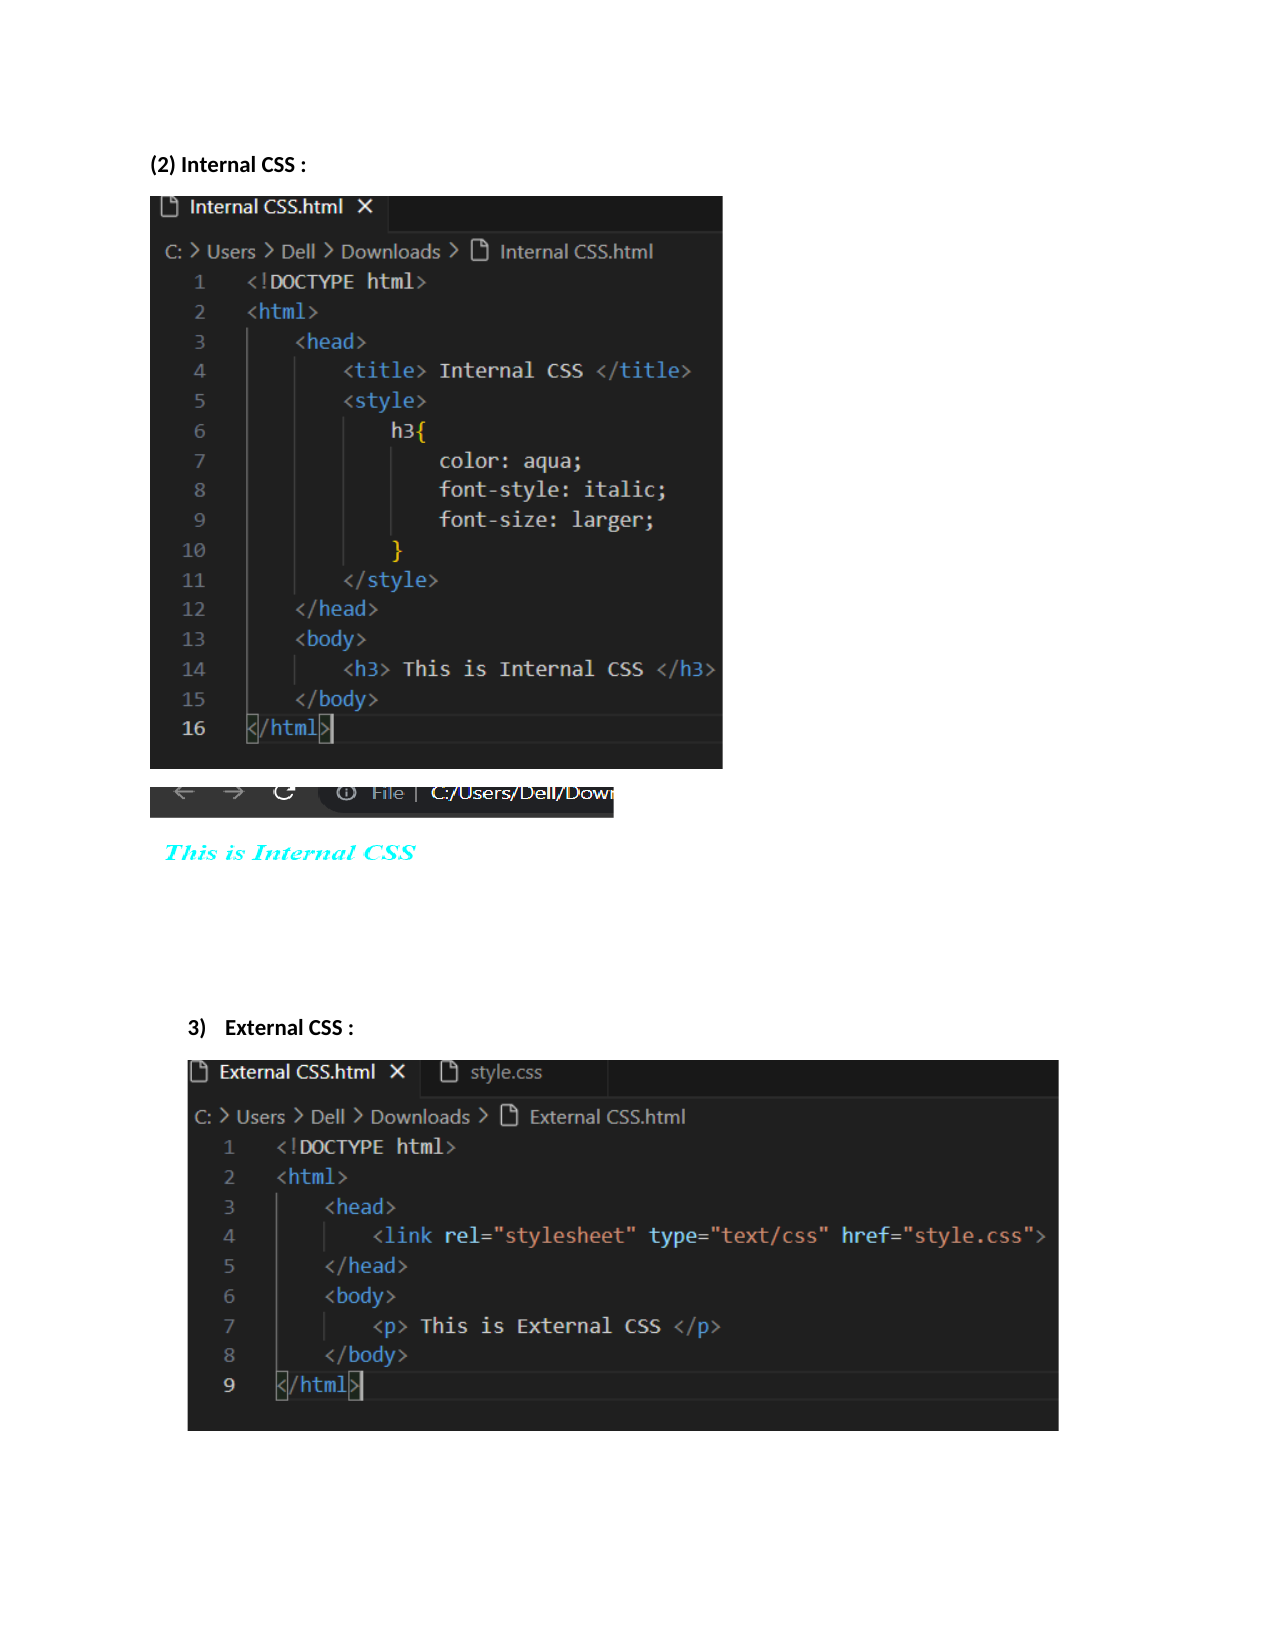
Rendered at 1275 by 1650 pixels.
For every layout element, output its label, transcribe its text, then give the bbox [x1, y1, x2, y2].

list External CSS : [187, 1013, 1125, 1041]
picture [150, 196, 723, 769]
picture [187, 1060, 1059, 1431]
text (2) Internal CSS : [150, 150, 1125, 178]
picture [150, 787, 614, 995]
